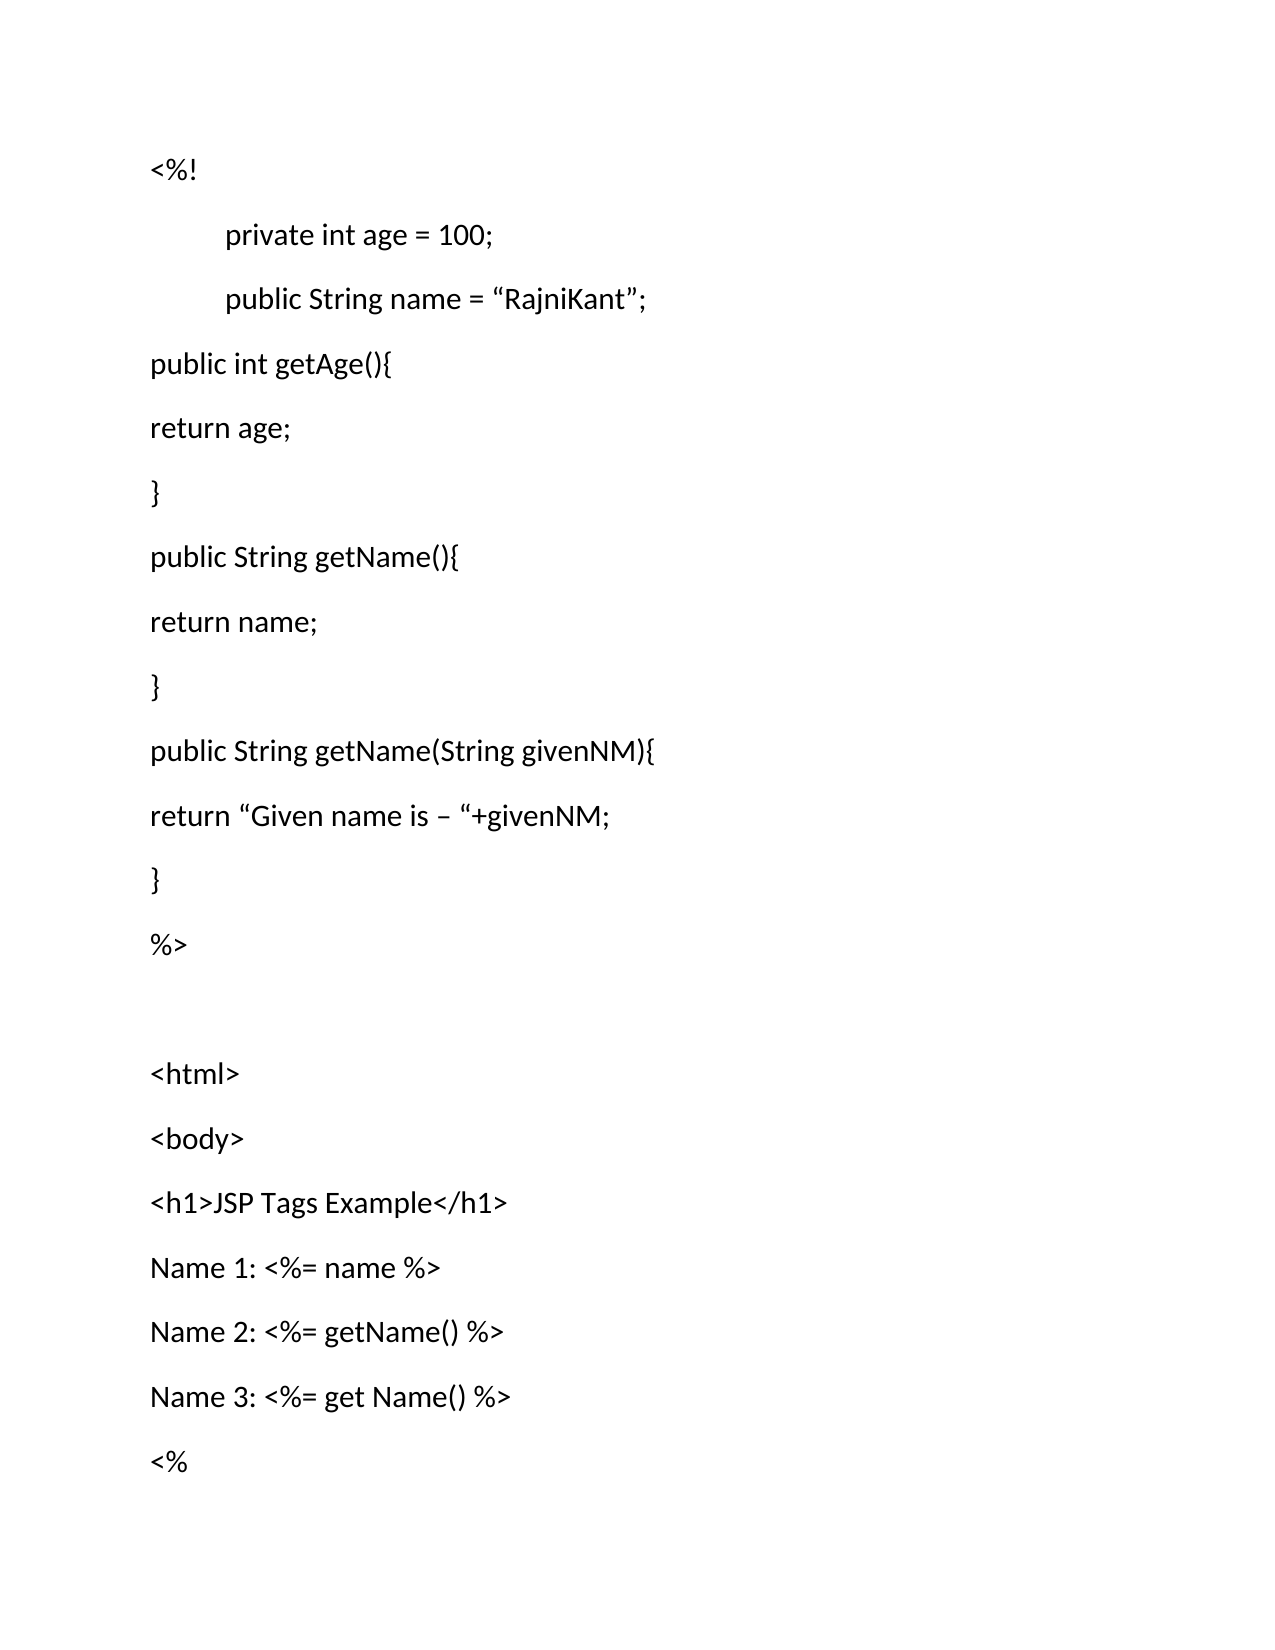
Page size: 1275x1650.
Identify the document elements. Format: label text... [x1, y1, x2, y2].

text <% [150, 1442, 1125, 1480]
text public int getAge(){ [150, 344, 1125, 382]
text } [150, 860, 1125, 898]
text <h1>JSP Tags Example</h1> [150, 1183, 1125, 1221]
text public String getName(String givenNM){ [150, 731, 1125, 769]
text public String name = “RajniKant”; [150, 279, 1125, 317]
text <html> [150, 1054, 1125, 1092]
text } [150, 473, 1125, 511]
text return “Given name is – “+givenNM; [150, 796, 1125, 834]
text } [150, 667, 1125, 705]
text private int age = 100; [150, 214, 1125, 253]
text %> [150, 925, 1125, 963]
text Name 3: <%= get Name() %> [150, 1377, 1125, 1415]
text return age; [150, 408, 1125, 446]
text Name 2: <%= getName() %> [150, 1312, 1125, 1351]
text <%! [150, 150, 1125, 188]
text public String getName(){ [150, 537, 1125, 576]
text <body> [150, 1119, 1125, 1157]
text return name; [150, 602, 1125, 640]
text Name 1: <%= name %> [150, 1248, 1125, 1286]
